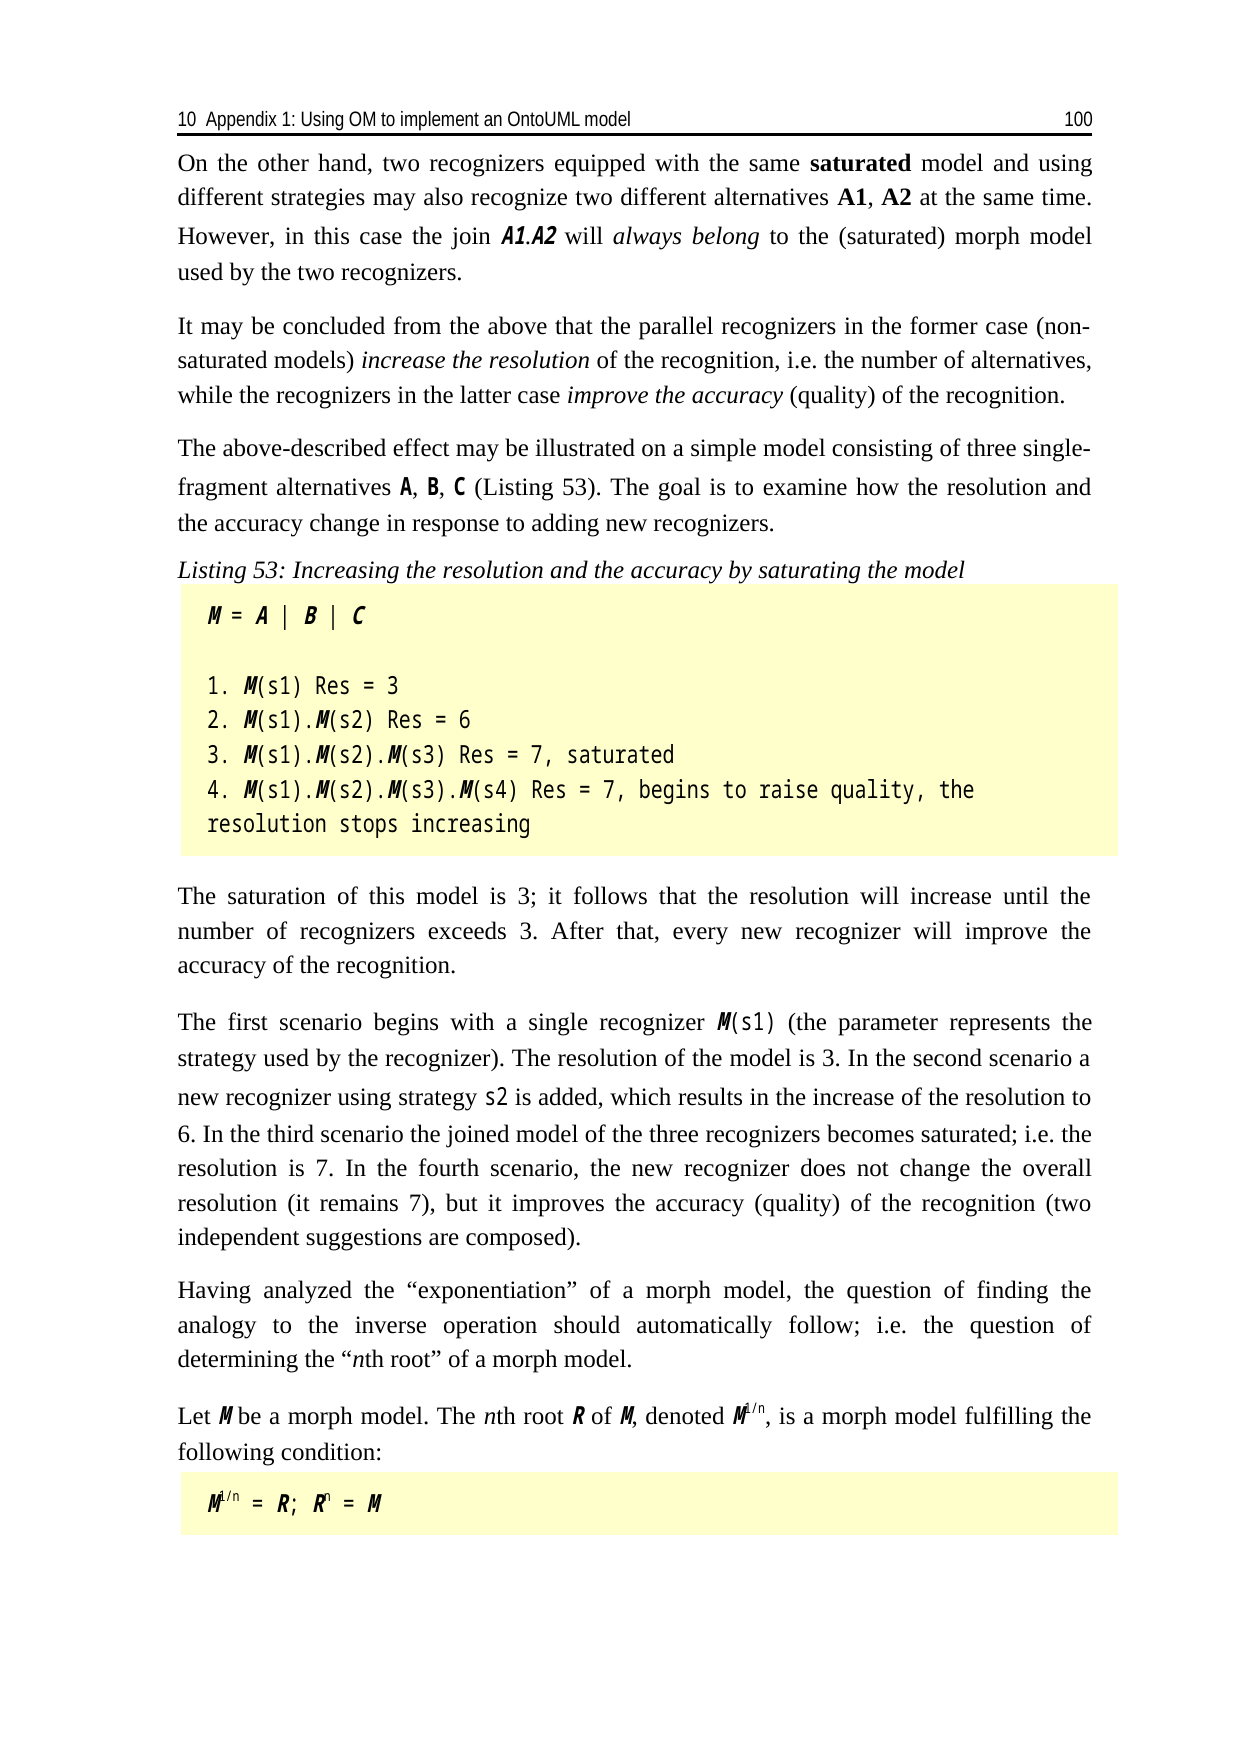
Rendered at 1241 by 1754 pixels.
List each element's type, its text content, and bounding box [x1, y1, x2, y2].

text M = A | B | C 1. M(s1) Res = 3 2. M(s1).M(s2) Res = 6 3. M(s1).M(s2).M(s3) Res = 7, saturated 4. M(s1).M(s2).M(s3).M(s4) Res = 7, begins to raise quality, the resolution stops increasing [182, 586, 1117, 855]
text The above-described effect may be illustrated on a simple model consisting of three single-fragment alternatives A, B, C (Listing 53). The goal is to examine how the resolution and the accuracy change in response to adding new recognizers. [177, 433, 1092, 537]
text Having analyzed the “exponentiation” of a morph model, the question of finding the analogy to the inverse operation should automatically follow; i.e. the question of determining the “nth root” of a morph model. [177, 1275, 1092, 1373]
text Listing 53: Increasing the resolution and the accuracy by saturating the model [177, 555, 1092, 584]
text It may be concluded from the above that the parallel recognizers in the former case (non-saturated models) increase the resolution of the recognition, i.e. the number of alternatives, while the recognizers in the latter case improve the accuracy (quality) of the recognition. [177, 311, 1092, 408]
text Let M be a morph model. The nth root R of M, denoted M1/n, is a morph model fulfilling the following condition: [177, 1398, 1092, 1466]
text On the other hand, two recognizers equipped with the same saturated model and using different strategies may also recognize two different alternatives A1, A2 at the same time. However, in this case the join A1.A2 will always belong to the (saturated) morph model used by the two recognizers. [177, 148, 1092, 286]
text The first scenario begins with a single recognizer M(s1) (the parameter represents the strategy used by the recognizer). The resolution of the model is 3. In the second scenario a new recognizer using strategy s2 is added, which results in the increase of the resolution to 6. In the third scenario the joined model of the three recognizers becomes saturated; i.e. the resolution is 7. In the fourth scenario, the new recognizer does not change the overall resolution (it remains 7), but it improves the accuracy (quality) of the recognition (two independent suggestions are composed). [177, 1004, 1092, 1251]
text M1/n = R; Rn = M [182, 1473, 1117, 1534]
text The saturation of this model is 3; it follows that the resolution will increase until the number of recognizers exceeds 3. After that, every new recognizer will improve the accuracy of the recognition. [177, 881, 1092, 979]
